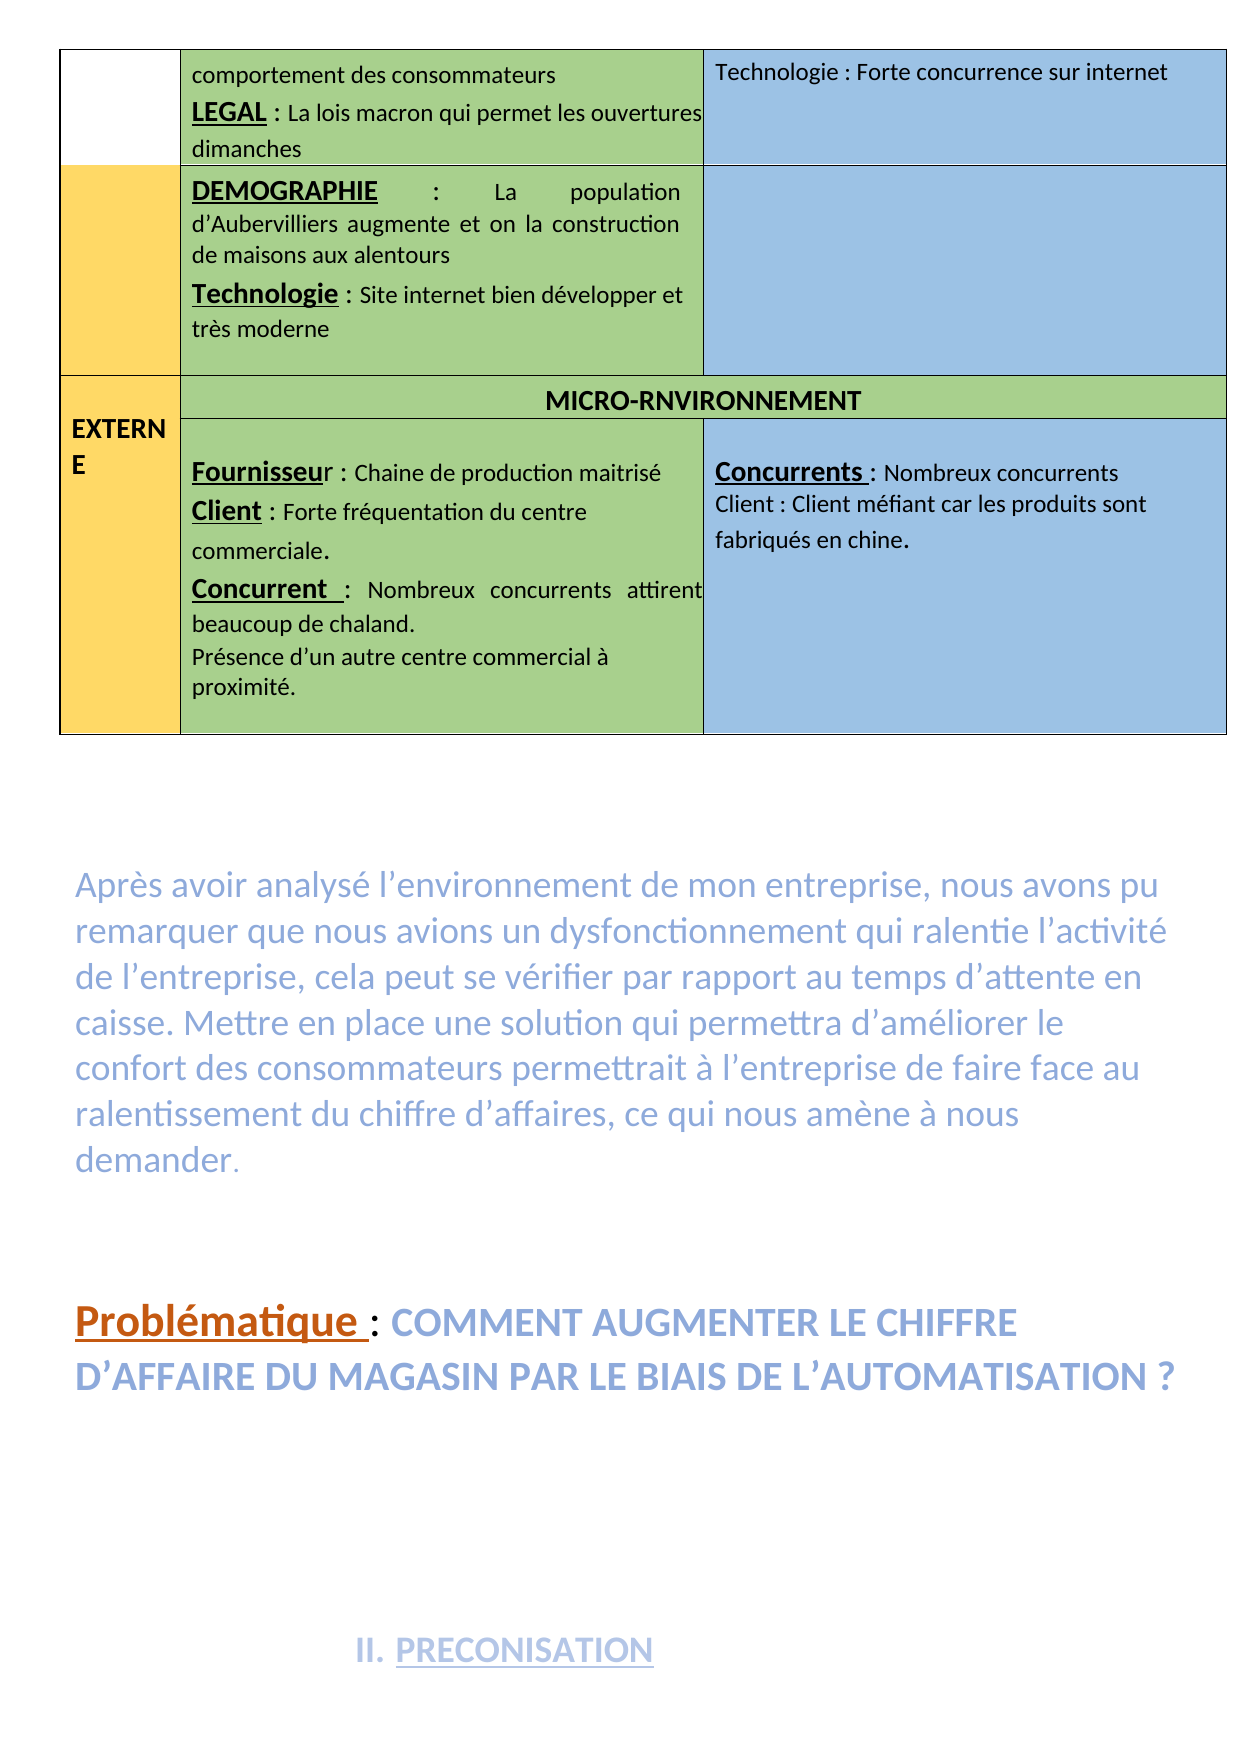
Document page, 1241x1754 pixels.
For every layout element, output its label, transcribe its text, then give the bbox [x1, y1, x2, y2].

text II. PRECONISATION [355, 1626, 1198, 1672]
table_cell Fournisseur : Chaine de production maitrisé Client : Forte fréquentation du centre commerciale. Concurrent : Nombreux concurrents attirent beaucoup de chaland. Présence d’un autre centre commercial à proximité. [181, 419, 703, 733]
table_cell EXTERNE [61, 376, 180, 733]
table_cell DEMOGRAPHIE : La population d’Aubervilliers augmente et on la construction de maisons aux alentours Technologie : Site internet bien développer et très moderne [181, 166, 703, 375]
table_cell MICRO-RNVIRONNEMENT [181, 376, 1226, 418]
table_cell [181, 50, 703, 164]
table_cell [704, 50, 1226, 164]
table_cell [61, 166, 180, 375]
table_cell [704, 166, 1226, 375]
text Problématique : COMMENT AUGMENTER LE CHIFFRE D’AFFAIRE DU MAGASIN PAR LE BIAIS DE L’AUTOMATISATION ? [75, 1292, 1198, 1401]
table_cell Concurrents : Nombreux concurrents Client : Client méfiant car les produits sont fabriqués en chine. [704, 419, 1226, 733]
text Après avoir analysé l’environnement de mon entreprise, nous avons pu remarquer que nous avions un dysfonctionnement qui ralentie l’activité de l’entreprise, cela peut se vérifier par rapport au temps d’attente en caisse. Mettre en place une solution qui permettra d’améliorer le confort des consommateurs permettrait à l’entreprise de faire face au ralentissement du chiffre d’affaires, ce qui nous amène à nous demander. [75, 861, 1181, 1182]
